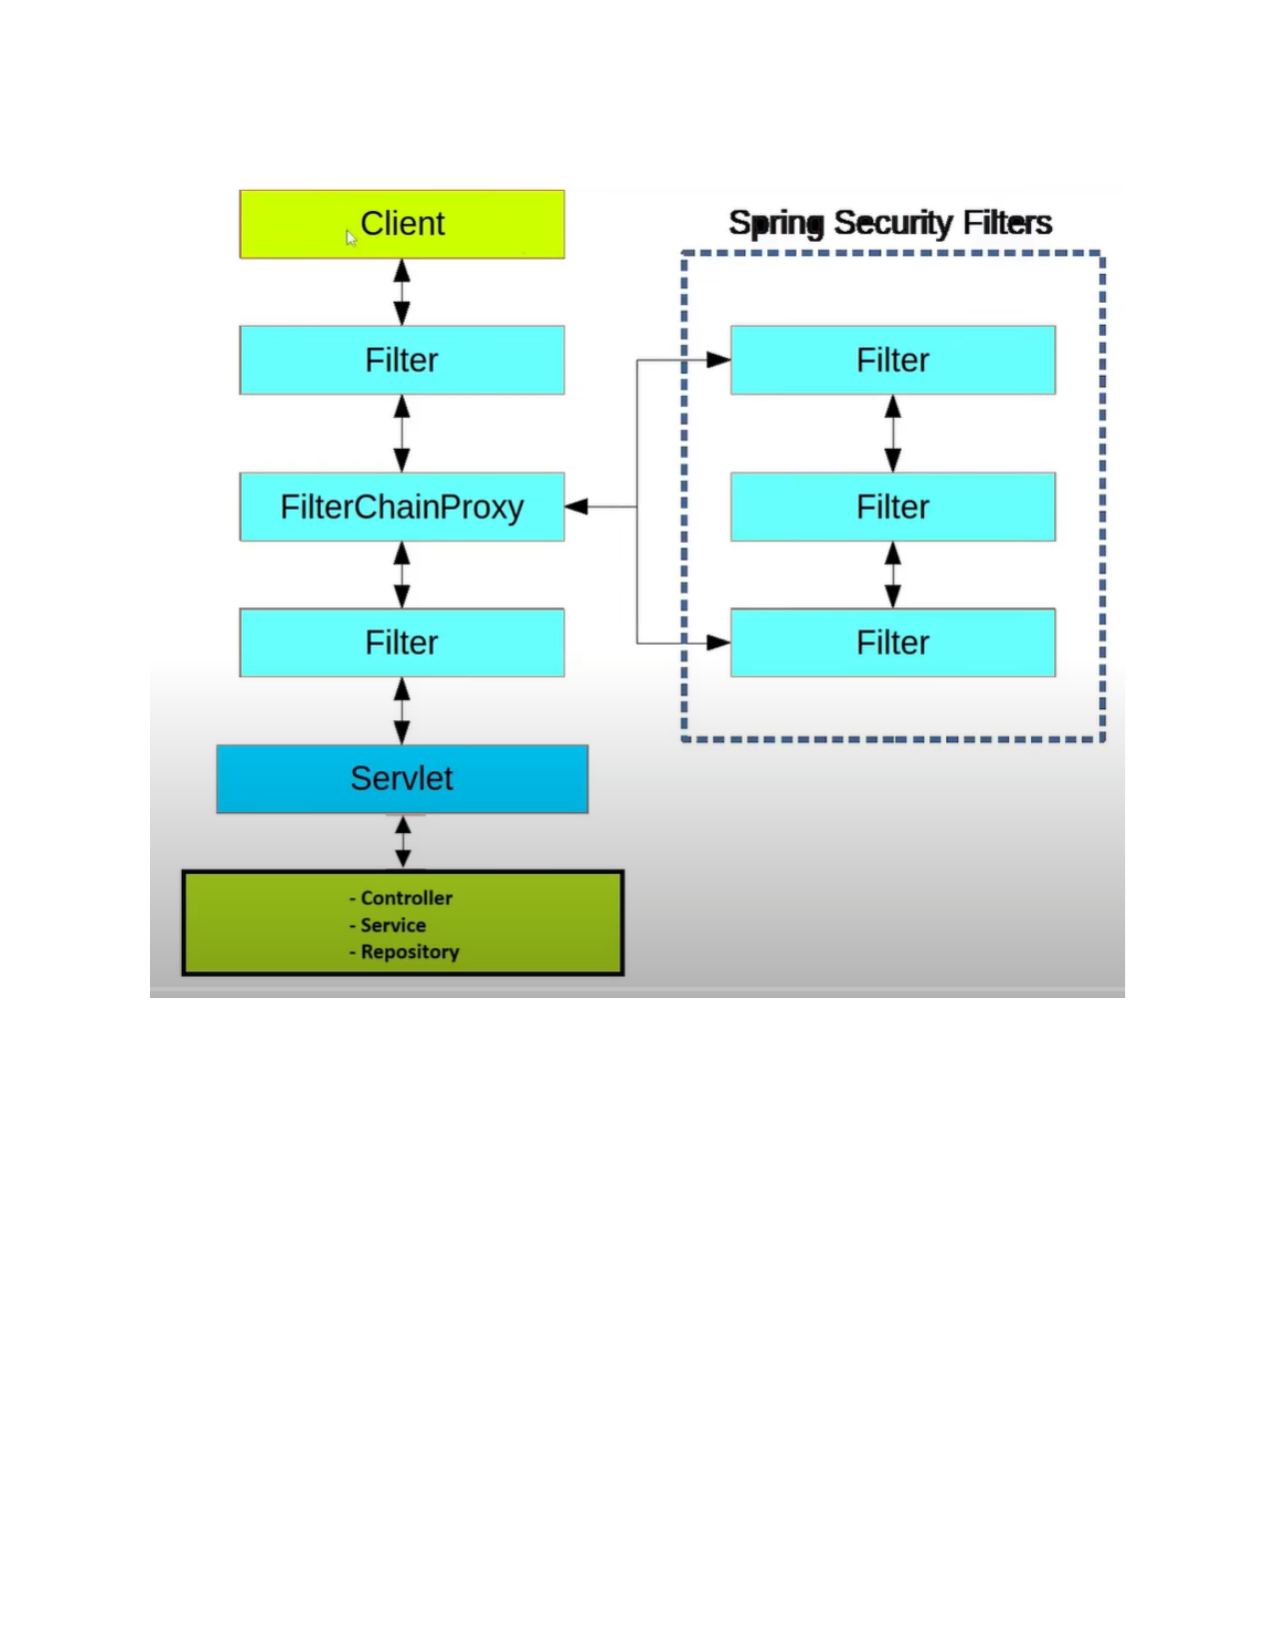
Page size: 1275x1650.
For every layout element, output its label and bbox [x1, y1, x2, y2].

picture [150, 150, 1125, 998]
